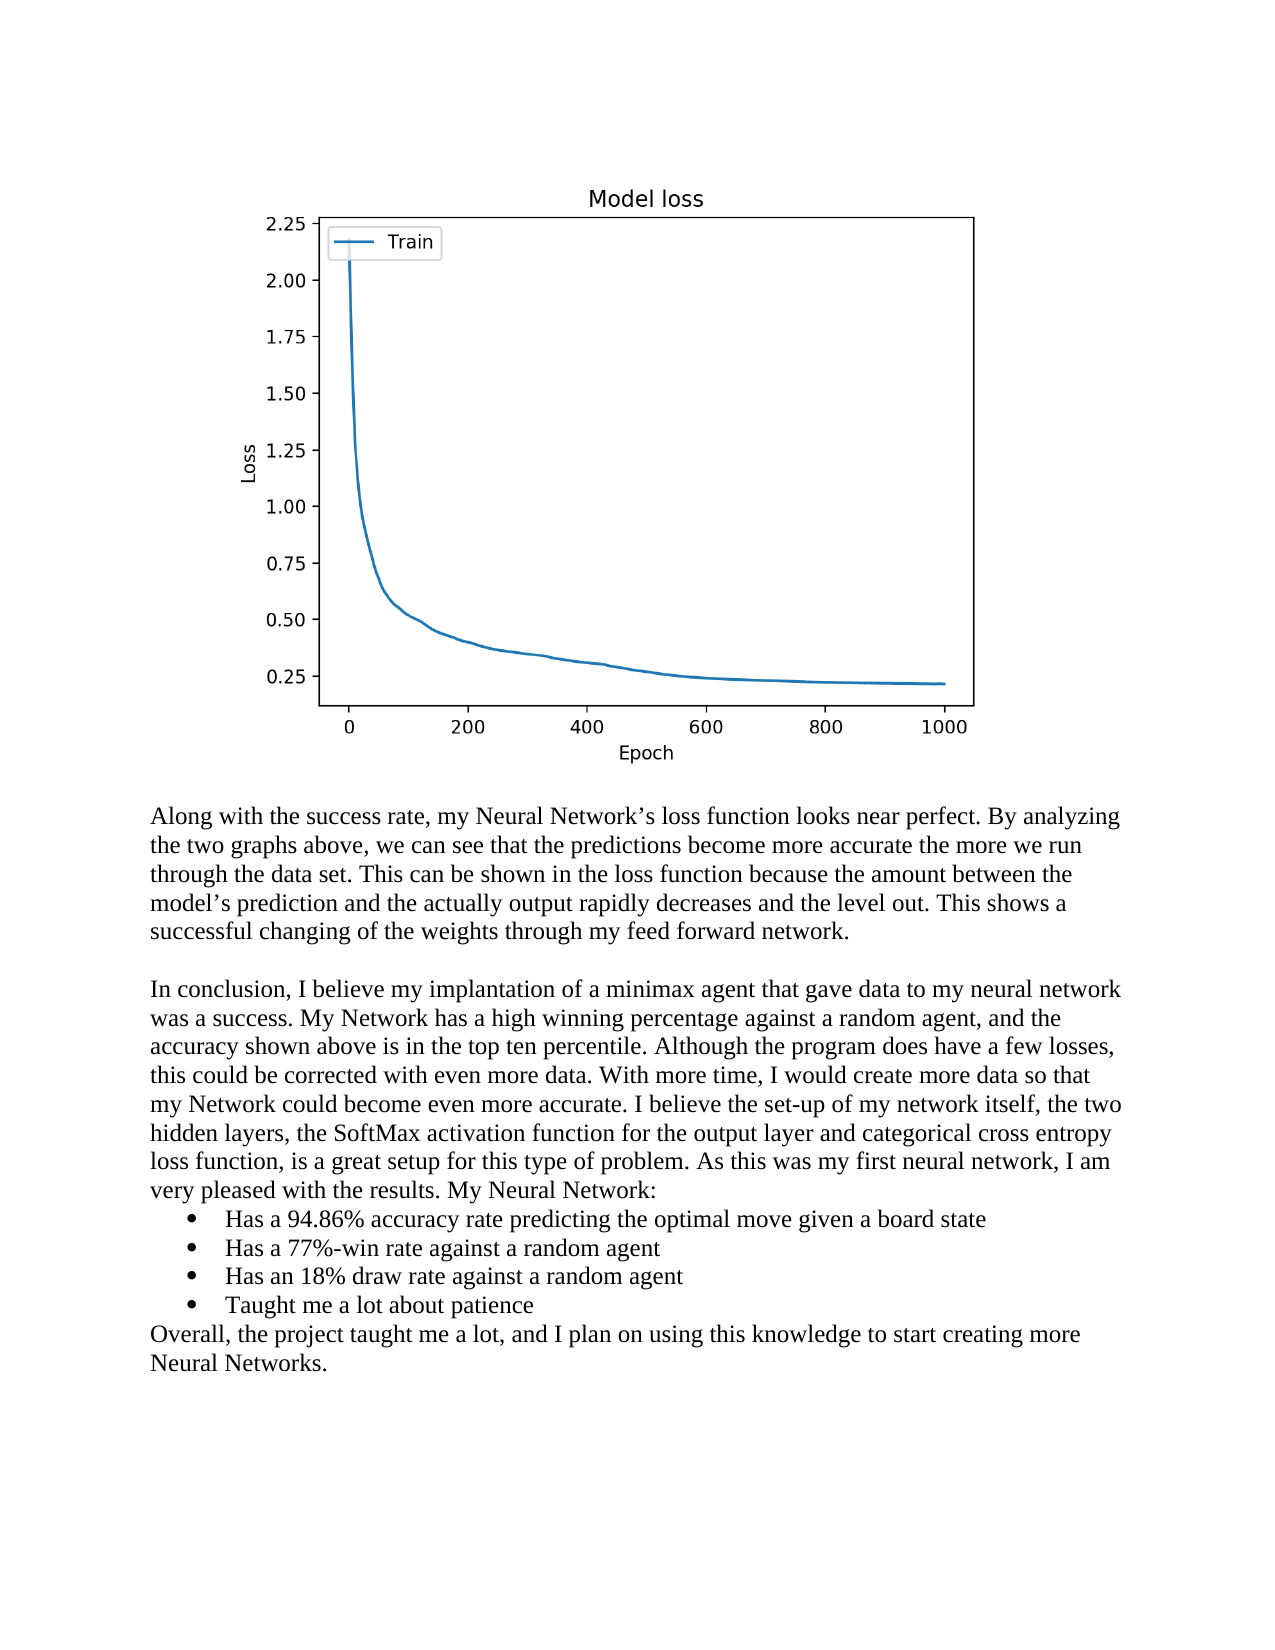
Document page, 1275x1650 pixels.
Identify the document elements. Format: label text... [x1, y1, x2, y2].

text In conclusion, I believe my implantation of a minimax agent that gave data to my neural network was a success. My Network has a high winning percentage against a random agent, and the accuracy shown above is in the top ten percentile. Although the program does have a few losses, this could be corrected with even more data. With more time, I would create more data so that my Network could become even more accurate. I believe the set-up of my network itself, the two hidden layers, the SoftMax activation function for the output layer and categorical cross entropy loss function, is a great setup for this type of problem. As this was my first neural network, I am very pleased with the results. My Neural Network: [150, 974, 1125, 1204]
list Has a 94.86% accuracy rate predicting the optimal move given a board state [187, 1204, 1125, 1233]
list Has a 77%-win rate against a random agent [187, 1233, 1125, 1261]
list Taught me a lot about patience [187, 1290, 1125, 1319]
picture [225, 150, 1050, 773]
list Has an 18% draw rate against a random agent [187, 1261, 1125, 1290]
text Overall, the project taught me a lot, and I plan on using this knowledge to start creating more Neural Networks. [150, 1319, 1125, 1376]
text Along with the success rate, my Neural Network’s loss function looks near perfect. By analyzing the two graphs above, we can see that the predictions become more accurate the more we run through the data set. This can be shown in the loss function because the amount between the model’s prediction and the actually output rapidly decreases and the level out. This shows a successful changing of the weights through my feed forward network. [150, 801, 1125, 945]
